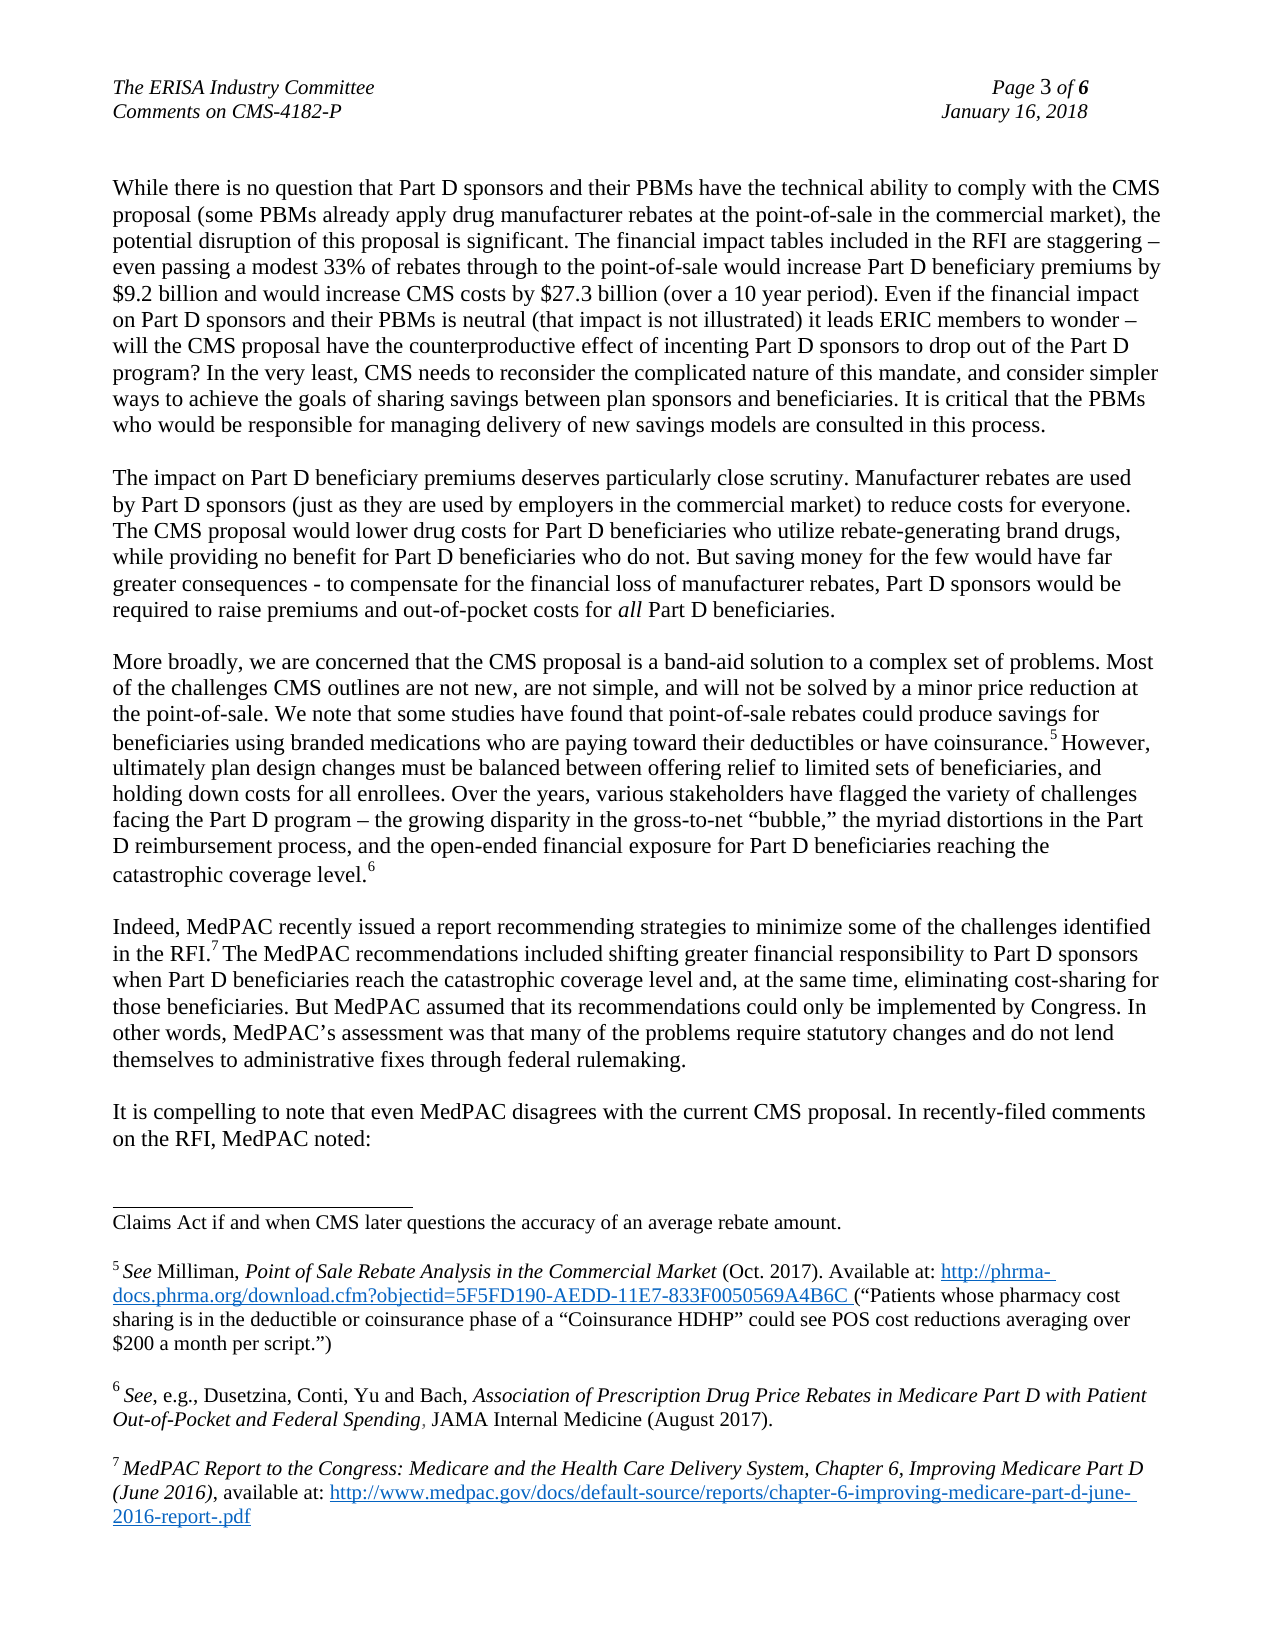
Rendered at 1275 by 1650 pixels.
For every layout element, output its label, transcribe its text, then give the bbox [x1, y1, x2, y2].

text $9.2 billion and would increase CMS costs by $27.3 billion (over a 10 year period). Even if the financial impact on Part D sponsors and their PBMs is neutral (that impact is not illustrated) it leads ERIC members to wonder – will the CMS proposal have the counterproductive effect of incenting Part D sponsors to drop out of the Part D program? In the very least, CMS needs to reconsider the complicated nature of this mandate, and consider simpler ways to achieve the goals of sharing savings between plan sponsors and beneficiaries. It is critical that the PBMs who would be responsible for managing delivery of new savings models are consulted in this process. [112, 280, 1161, 438]
text It is compelling to note that even MedPAC disagrees with the current CMS proposal. In recently-filed comments on the RFI, MedPAC noted: [112, 1098, 1149, 1151]
text 7 MedPAC Report to the Congress: Medicare and the Health Care Delivery System, Chapter 6, Improving Medicare Part D (June 2016), available at: http://www.medpac.gov/docs/default-source/reports/chapter-6-improving-medicare-part-d-june- 2016-report-.pdf [112, 1454, 1151, 1528]
text $200 a month per script.”) [112, 1331, 1173, 1355]
text Indeed, MedPAC recently issued a report recommending strategies to minimize some of the challenges identified in the RFI.7 The MedPAC recommendations included shifting greater financial responsibility to Part D sponsors when Part D beneficiaries reach the catastrophic coverage level and, at the same time, eliminating cost-sharing for those beneficiaries. But MedPAC assumed that its recommendations could only be implemented by Congress. In other words, MedPAC’s assessment was that many of the problems require statutory changes and do not lend themselves to administrative fixes through federal rulemaking. [112, 914, 1162, 1072]
text The impact on Part D beneficiary premiums deserves particularly close scrutiny. Manufacturer rebates are used by Part D sponsors (just as they are used by employers in the commercial market) to reduce costs for everyone. The CMS proposal would lower drug costs for Part D beneficiaries who utilize rebate-generating brand drugs, while providing no benefit for Part D beneficiaries who do not. But saving money for the few would have far greater consequences - to compensate for the financial loss of manufacturer rebates, Part D sponsors would be required to raise premiums and out-of-pocket costs for all Part D beneficiaries. [112, 464, 1142, 622]
text More broadly, we are concerned that the CMS proposal is a band-aid solution to a complex set of problems. Most of the challenges CMS outlines are not new, are not simple, and will not be solved by a minor price reduction at the point-of-sale. We note that some studies have found that point-of-sale rebates could produce savings for beneficiaries using branded medications who are paying toward their deductibles or have coinsurance.5 However, ultimately plan design changes must be balanced between offering relief to limited sets of beneficiaries, and holding down costs for all enrollees. Over the years, various stakeholders have flagged the variety of challenges facing the Part D program – the growing disparity in the gross-to-net “bubble,” the myriad distortions in the Part D reimbursement process, and the open-ended financial exposure for Part D beneficiaries reaching the catastrophic coverage level.6 [112, 649, 1156, 887]
text 6 See, e.g., Dusetzina, Conti, Yu and Bach, Association of Prescription Drug Price Rebates in Medicare Part D with Patient Out-of-Pocket and Federal Spending, JAMA Internal Medicine (August 2017). [112, 1378, 1150, 1431]
text While there is no question that Part D sponsors and their PBMs have the technical ability to comply with the CMS proposal (some PBMs already apply drug manufacturer rebates at the point-of-sale in the commercial market), the potential disruption of this proposal is significant. The financial impact tables included in the RFI are staggering – even passing a modest 33% of rebates through to the point-of-sale would increase Part D beneficiary premiums by [112, 174, 1162, 280]
text Claims Act if and when CMS later questions the accuracy of an average rebate amount. [112, 1210, 1173, 1234]
text 5 See Milliman, Point of Sale Rebate Analysis in the Commercial Market (Oct. 2017). Available at: http://phrma- docs.phrma.org/download.cfm?objectid=5F5FD190-AEDD-11E7-833F0050569A4B6C (“Patients whose pharmacy cost sharing is in the deductible or coinsurance phase of a “Coinsurance HDHP” could see POS cost reductions averaging over [112, 1257, 1131, 1331]
